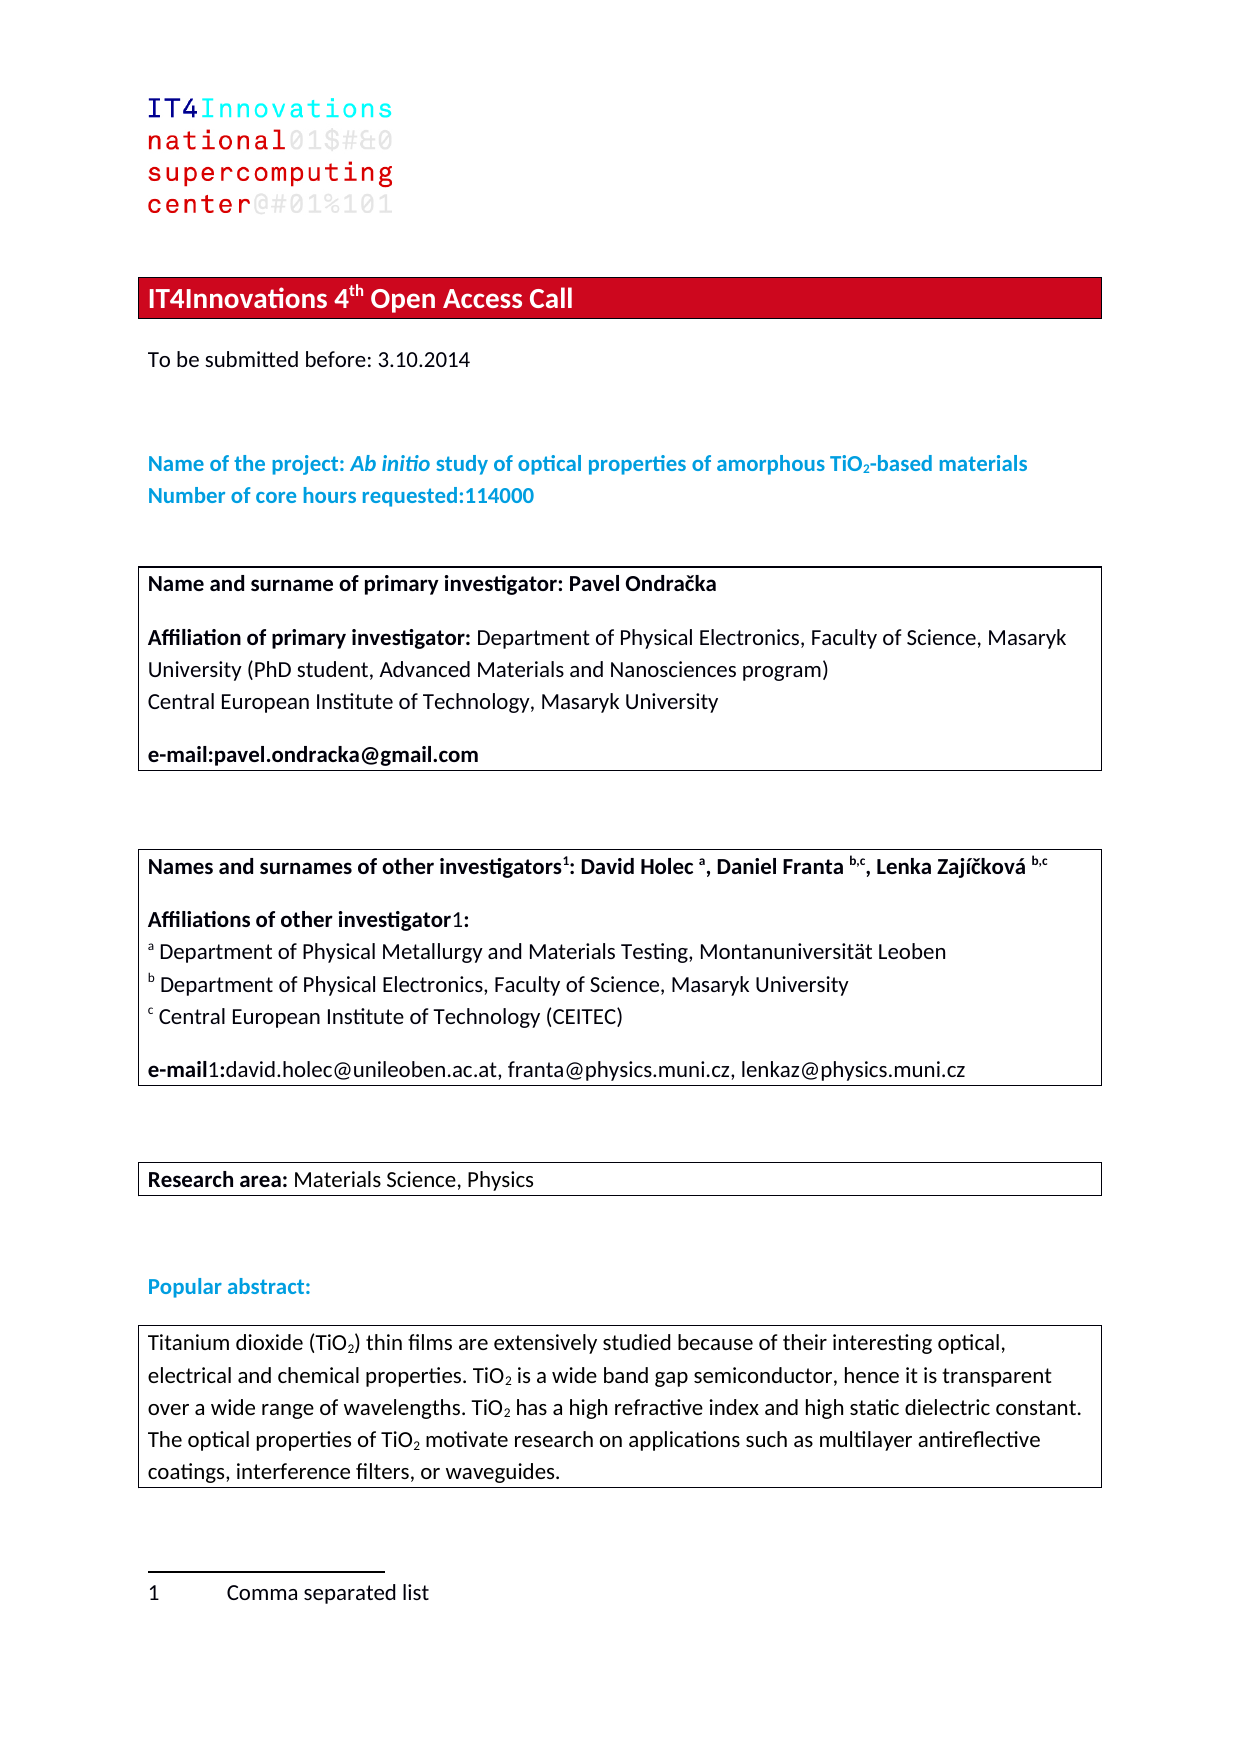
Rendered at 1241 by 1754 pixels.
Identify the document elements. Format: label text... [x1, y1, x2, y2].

text e-mail1:david.holec@unileoben.ac.at, franta@physics.muni.cz, lenkaz@physics.muni.cz [139, 1052, 1101, 1085]
text Research area: Materials Science, Physics [139, 1163, 1101, 1195]
text IT4Innovations 4th Open Access Call [139, 278, 1101, 318]
text Affiliation of primary investigator: Department of Physical Electronics, Faculty of Science, Masaryk University (PhD student, Advanced Materials and Nanosciences program) Central European Institute of Technology, Masaryk University [139, 619, 1101, 715]
text To be submitted before: 3.10.2014 [148, 345, 1093, 373]
text e-mail:pavel.ondracka@gmail.com [139, 737, 1101, 770]
text Names and surnames of other investigators: David Holec a, Daniel Franta b,c, Lenka Zajíčková b,c [139, 850, 1101, 880]
picture [128, 72, 419, 242]
text Name of the project: Ab initio study of optical properties of amorphous TiO2-based materials Number of core hours requested:114000 [148, 449, 1093, 541]
text Popular abstract: [148, 1272, 1093, 1300]
text Affiliations of other investigator1: a Department of Physical Metallurgy and Materials Testing, Montanuniversität Leoben b Department of Physical Electronics, Faculty of Science, Masaryk University c Central European Institute of Technology (CEITEC) [139, 902, 1101, 1030]
text Name and surname of primary investigator: Pavel Ondračka [139, 568, 1101, 598]
text Titanium dioxide (TiO2) thin films are extensively studied because of their interesting optical, electrical and chemical properties. TiO2 is a wide band gap semiconductor, hence it is transparent over a wide range of wavelengths. TiO2 has a high refractive index and high static dielectric constant. The optical properties of TiO2 motivate research on applications such as multilayer antireflective coatings, interference filters, or waveguides. [139, 1326, 1101, 1487]
